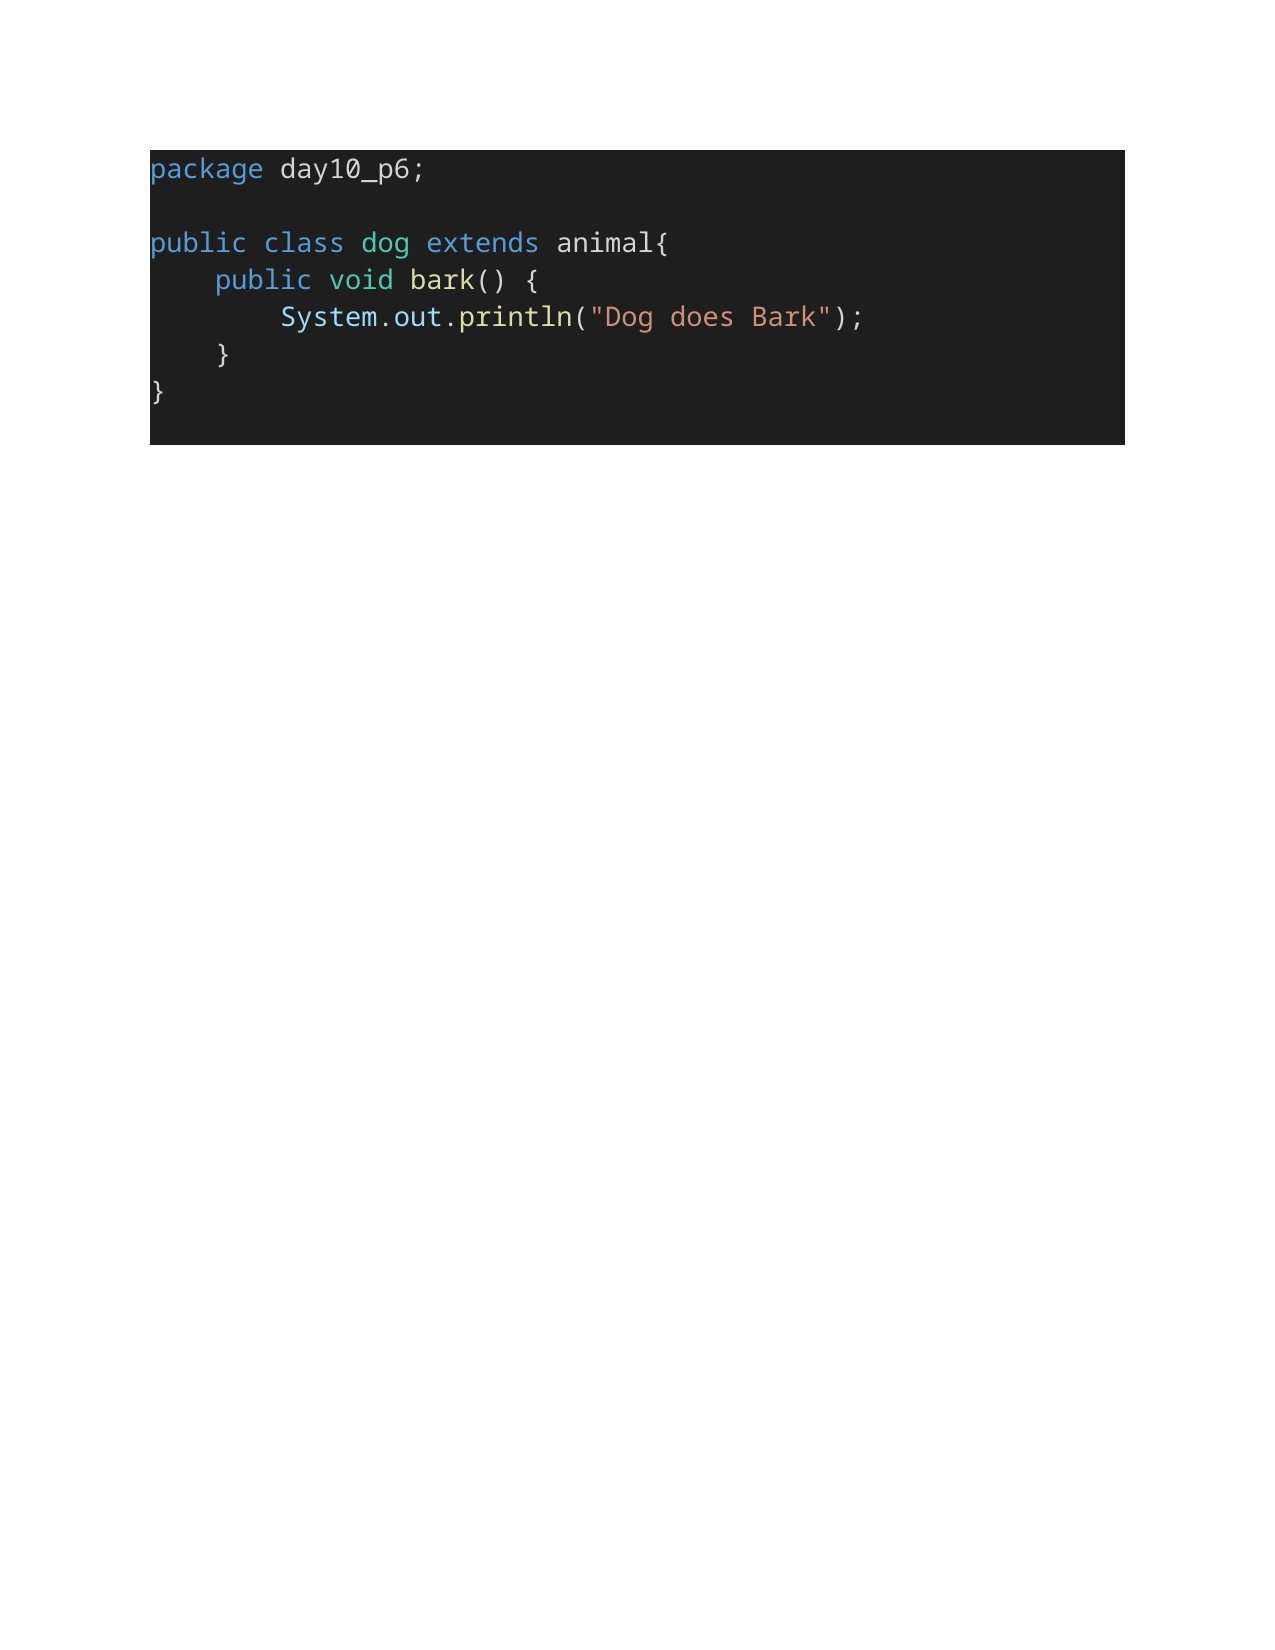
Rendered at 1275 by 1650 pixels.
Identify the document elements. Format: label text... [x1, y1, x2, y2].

text package day10_p6; [150, 150, 1125, 187]
text } [150, 334, 1125, 371]
text System.out.println("Dog does Bark"); [150, 297, 1125, 334]
text } [150, 371, 1125, 408]
text public class dog extends animal{ [150, 224, 1125, 261]
text public void bark() { [150, 261, 1125, 297]
